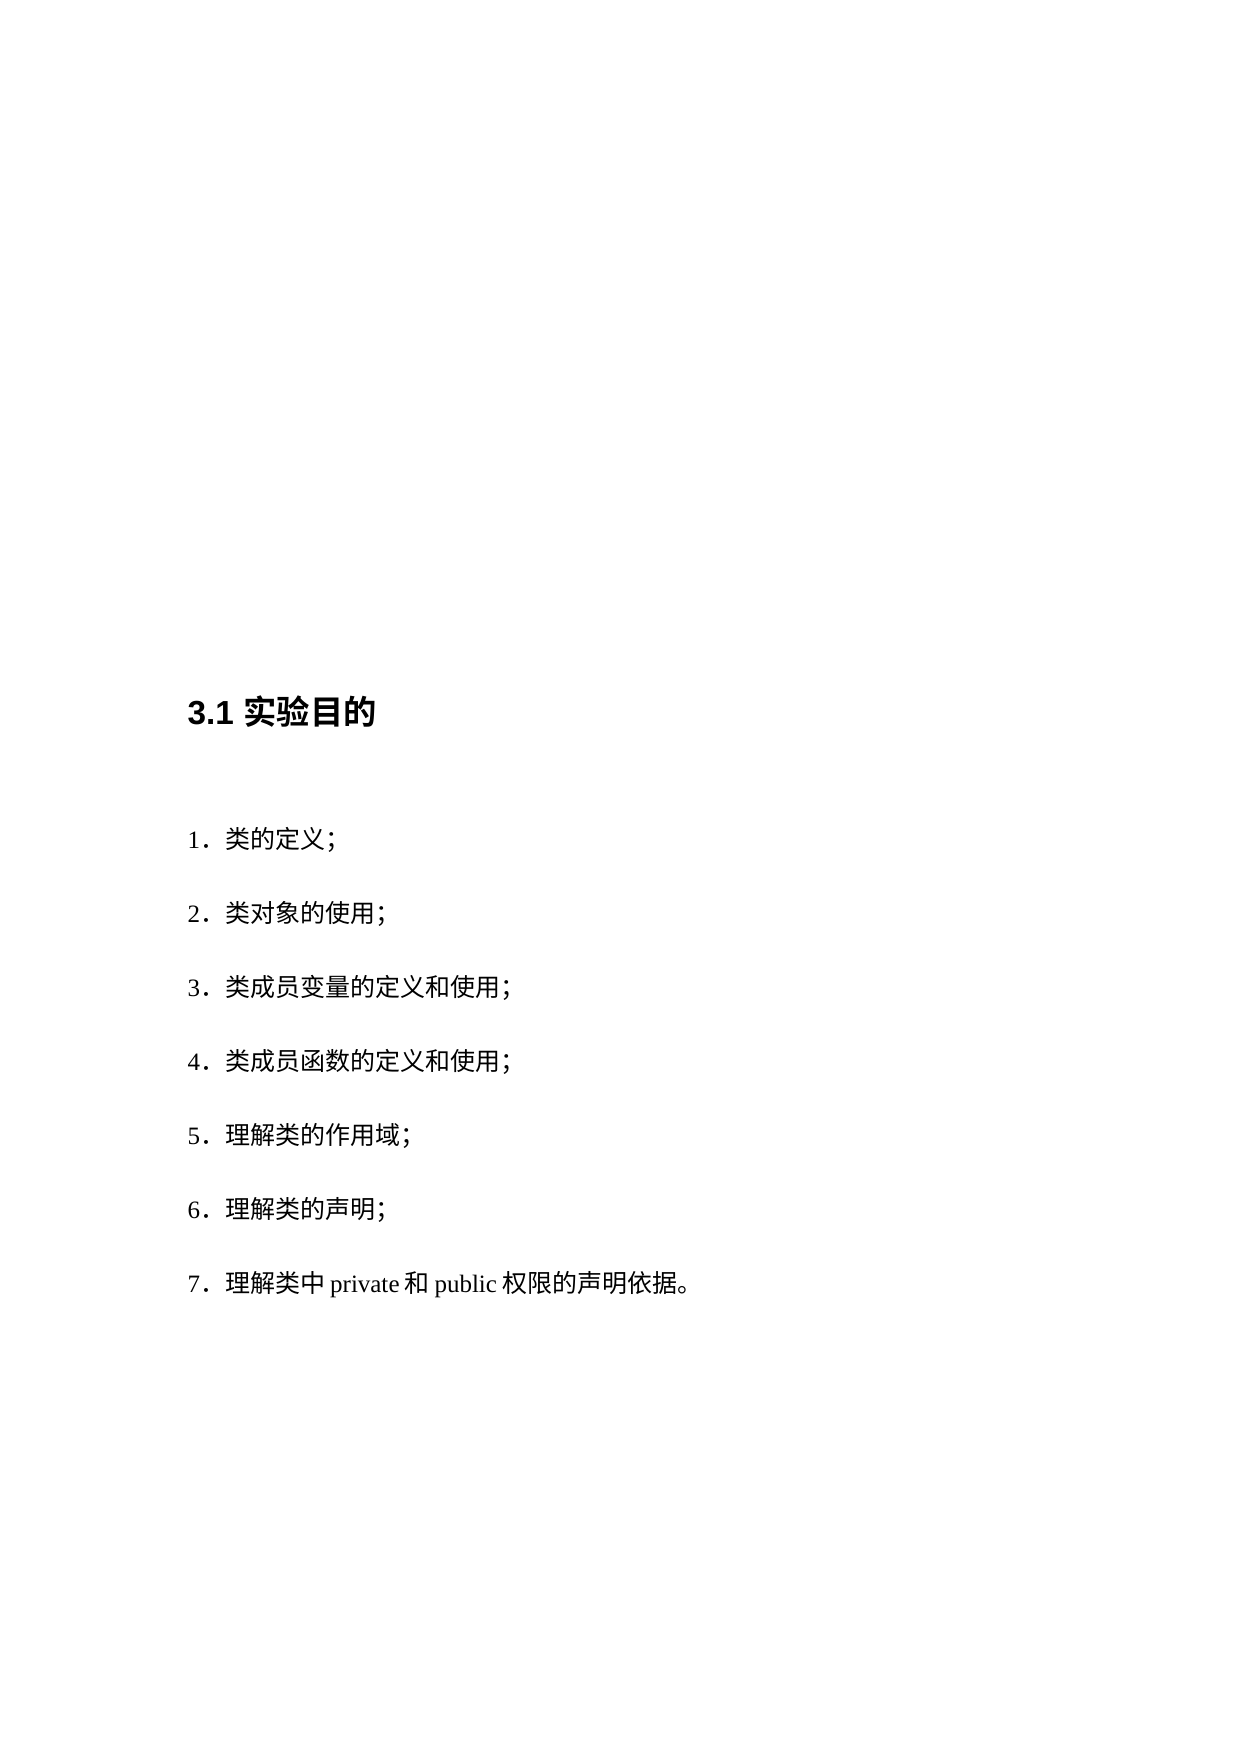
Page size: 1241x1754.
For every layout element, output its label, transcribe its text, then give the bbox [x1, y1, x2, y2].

text 2．类对象的使用； [187, 879, 1053, 944]
text 4．类成员函数的定义和使用； [187, 1027, 1053, 1092]
text 6．理解类的声明； [187, 1175, 1053, 1240]
text 5．理解类的作用域； [187, 1101, 1053, 1166]
text 3．类成员变量的定义和使用； [187, 953, 1053, 1018]
text 7．理解类中private和public权限的声明依据。 [187, 1249, 1053, 1314]
subtitle 3.1 实验目的 [187, 678, 1053, 743]
text 1．类的定义； [187, 805, 1053, 870]
